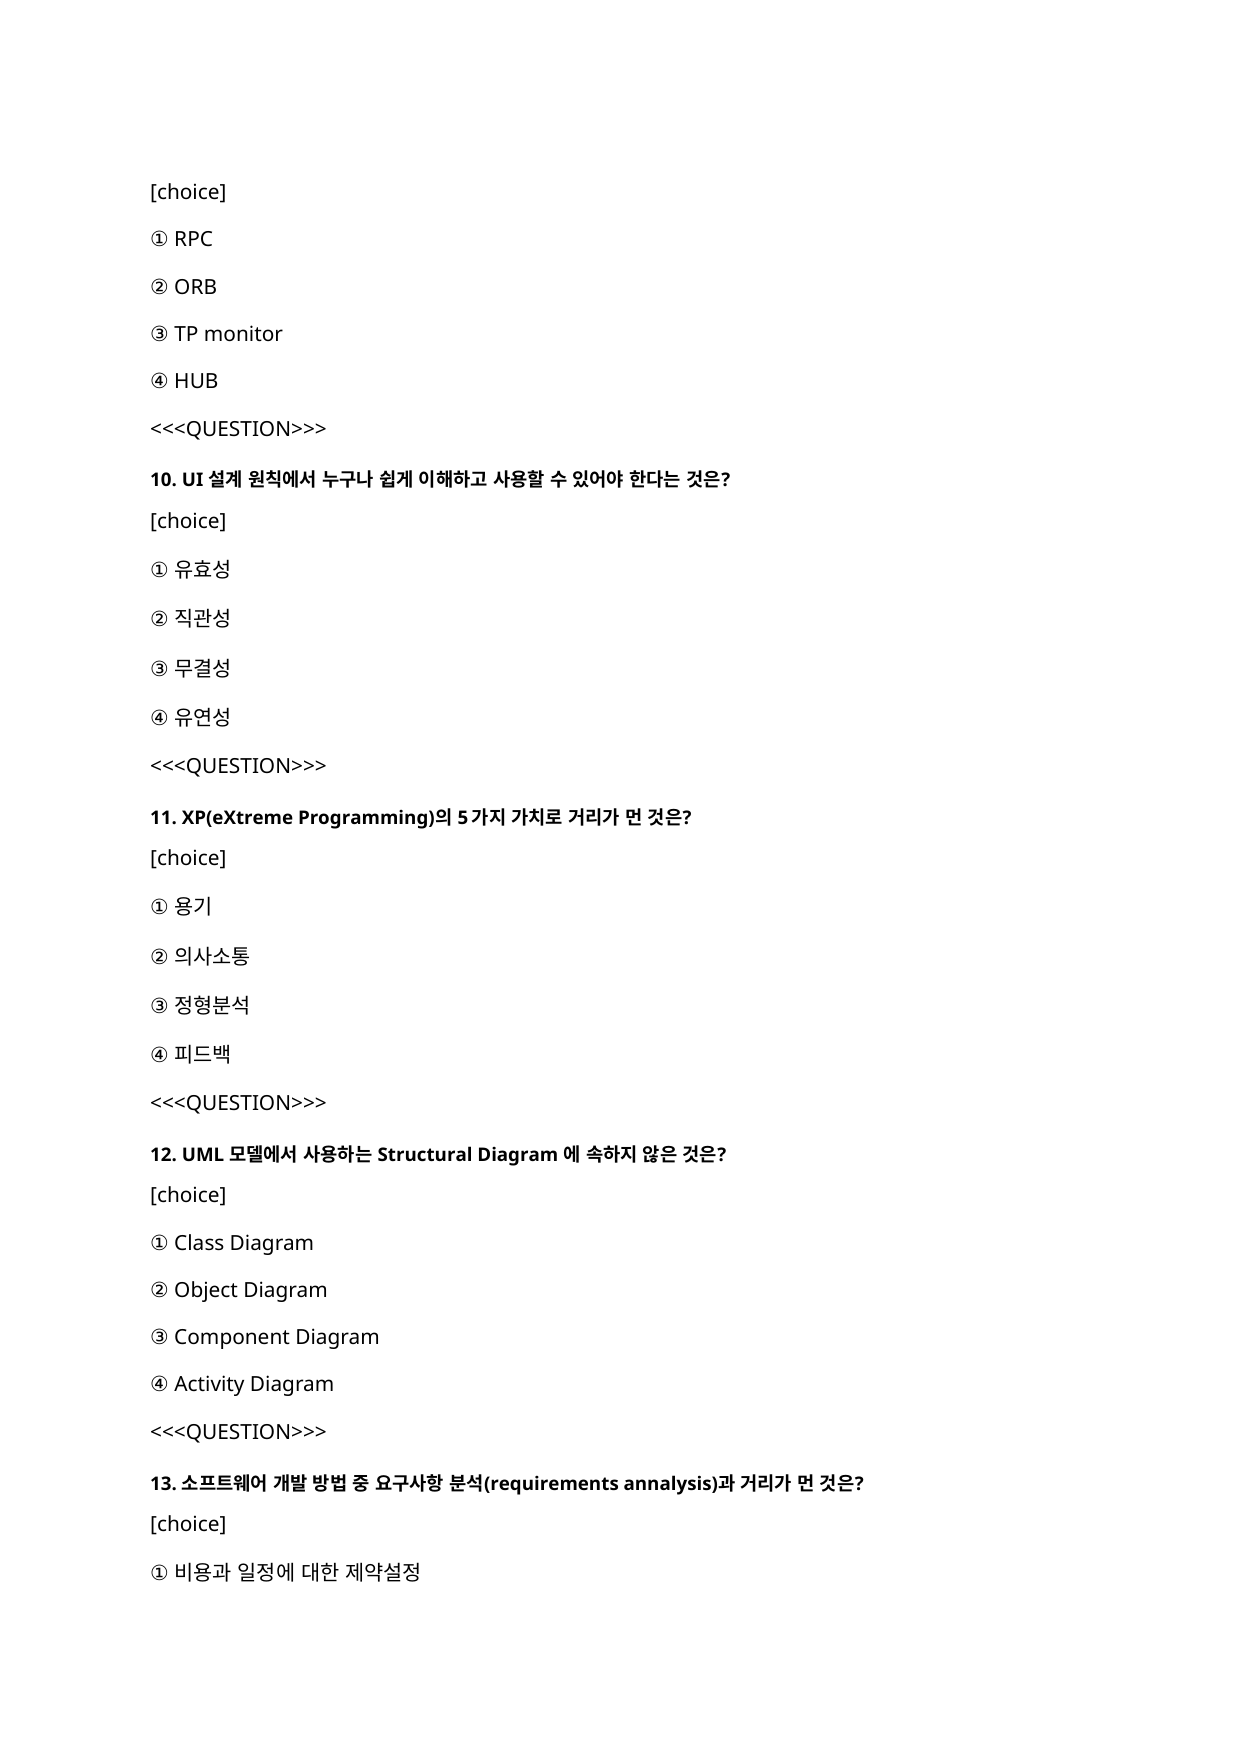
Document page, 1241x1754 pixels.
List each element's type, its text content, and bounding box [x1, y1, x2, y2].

text [choice] [150, 1509, 1090, 1538]
text ④ 피드백 [150, 1039, 1090, 1069]
text [choice] [150, 843, 1090, 872]
text ① 유효성 [150, 553, 1090, 584]
text 10. UI 설계 원칙에서 누구나 쉽게 이해하고 사용할 수 있어야 한다는 것은? [150, 465, 1090, 492]
text ① Class Diagram [150, 1228, 1090, 1256]
text ④ Activity Diagram [150, 1369, 1090, 1398]
text 11. XP(eXtreme Programming)의 5가지 가치로 거리가 먼 것은? [150, 802, 1090, 829]
text [choice] [150, 1180, 1090, 1209]
text ② 직관성 [150, 603, 1090, 633]
text [choice] [150, 506, 1090, 534]
text ② Object Diagram [150, 1275, 1090, 1303]
text <<<QUESTION>>> [150, 414, 1090, 442]
text <<<QUESTION>>> [150, 751, 1090, 779]
text 12. UML 모델에서 사용하는 Structural Diagram 에 속하지 않은 것은? [150, 1139, 1090, 1167]
text ④ 유연성 [150, 701, 1090, 732]
text 13. 소프트웨어 개발 방법 중 요구사항 분석(requirements annalysis)과 거리가 먼 것은? [150, 1468, 1090, 1496]
text ① 용기 [150, 891, 1090, 921]
text ② ORB [150, 272, 1090, 300]
text ④ HUB [150, 366, 1090, 395]
text <<<QUESTION>>> [150, 1417, 1090, 1445]
text <<<QUESTION>>> [150, 1088, 1090, 1116]
text ① 비용과 일정에 대한 제약설정 [150, 1557, 1090, 1587]
text ③ 무결성 [150, 652, 1090, 682]
text ③ 정형분석 [150, 989, 1090, 1019]
text ① RPC [150, 224, 1090, 253]
text [choice] [150, 177, 1090, 206]
text ③ Component Diagram [150, 1322, 1090, 1351]
text ② 의사소통 [150, 940, 1090, 970]
text ③ TP monitor [150, 319, 1090, 347]
